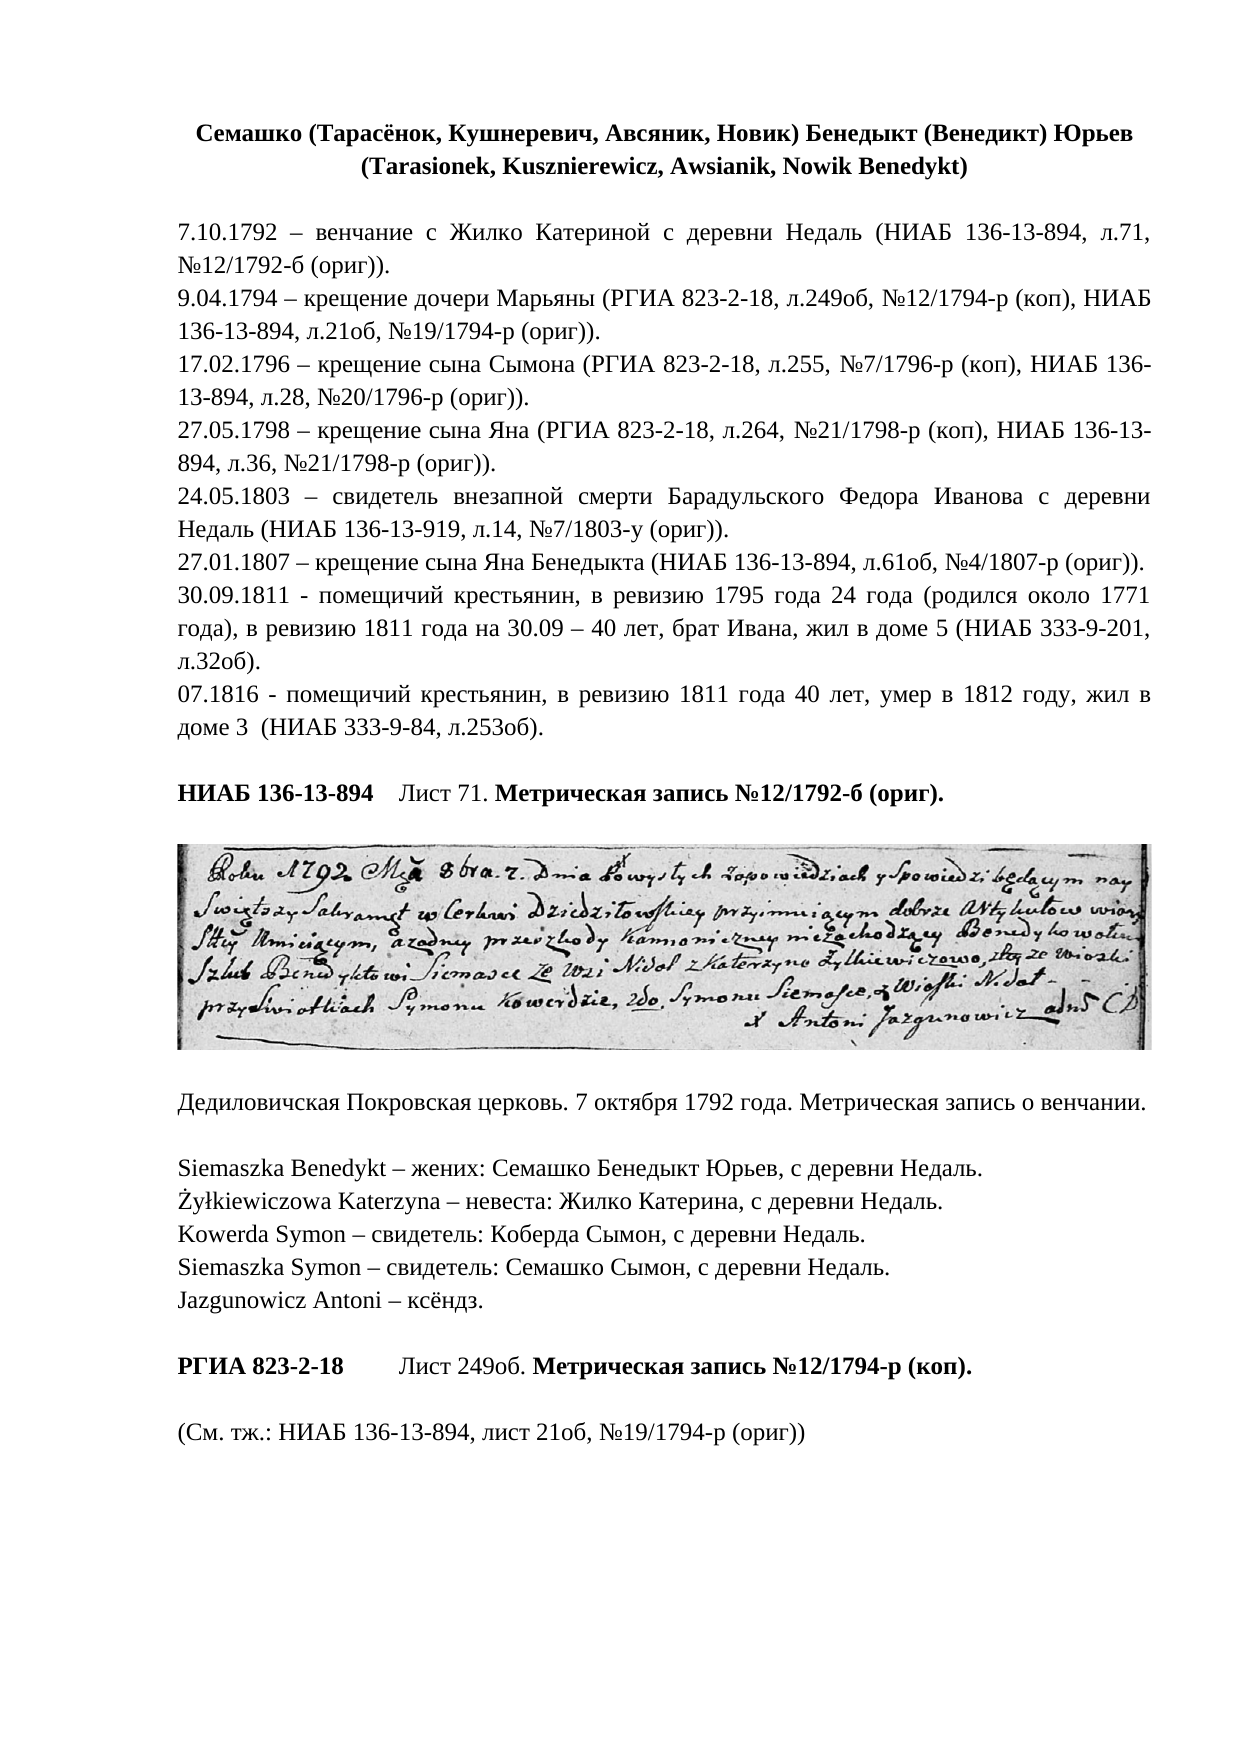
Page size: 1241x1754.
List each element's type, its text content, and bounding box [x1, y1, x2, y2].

text Siemaszka Symon – свидетель: Семашко Сымон, с деревни Недаль. [177, 1252, 1152, 1281]
text 9.04.1794 – крещение дочери Марьяны (РГИА 823-2-18, л.249об, №12/1794-р (коп), НИАБ 136-13-894, л.21об, №19/1794-р (ориг)). [177, 283, 1152, 345]
picture [177, 844, 1152, 1050]
text 07.1816 - помещичий крестьянин, в ревизию 1811 года 40 лет, умер в 1812 году, жил в доме 3 (НИАБ 333-9-84, л.253об). [177, 679, 1152, 741]
text РГИА 823-2-18 Лист 249об. Метрическая запись №12/1794-р (коп). [177, 1351, 1152, 1380]
text Семашко (Тарасёнок, Кушнеревич, Авсяник, Новик) Бенедыкт (Венедикт) Юрьев (Tarasionek, Kusznierewicz, Awsianik, Nowik Benedykt) [177, 118, 1152, 180]
text Дедиловичская Покровская церковь. 7 октября 1792 года. Метрическая запись о венчании. [177, 1087, 1152, 1116]
text Jazgunowicz Antoni – ксёндз. [177, 1285, 1152, 1314]
text (См. тж.: НИАБ 136-13-894, лист 21об, №19/1794-р (ориг)) [177, 1417, 1152, 1446]
text НИАБ 136-13-894 Лист 71. Метрическая запись №12/1792-б (ориг). [177, 778, 1152, 807]
text 27.01.1807 – крещение сына Яна Бенедыкта (НИАБ 136-13-894, л.61об, №4/1807-р (ориг)). [177, 547, 1152, 576]
text 7.10.1792 – венчание с Жилко Катериной с деревни Недаль (НИАБ 136-13-894, л.71, №12/1792-б (ориг)). [177, 217, 1152, 279]
text 30.09.1811 - помещичий крестьянин, в ревизию 1795 года 24 года (родился около 1771 года), в ревизию 1811 года на 30.09 – 40 лет, брат Ивана, жил в доме 5 (НИАБ 333-9-201, л.32об). [177, 580, 1152, 675]
text 24.05.1803 – свидетель внезапной смерти Барадульского Федора Иванова с деревни Недаль (НИАБ 136-13-919, л.14, №7/1803-у (ориг)). [177, 481, 1152, 543]
text 17.02.1796 – крещение сына Сымона (РГИА 823-2-18, л.255, №7/1796-р (коп), НИАБ 136-13-894, л.28, №20/1796-р (ориг)). [177, 349, 1152, 411]
text Siemaszka Benedykt – жених: Семашко Бенедыкт Юрьев, с деревни Недаль. [177, 1153, 1152, 1182]
text Kowerda Symon – свидетель: Коберда Сымон, с деревни Недаль. [177, 1219, 1152, 1248]
text Żyłkiewiczowa Katerzyna – невеста: Жилко Катерина, с деревни Недаль. [177, 1186, 1152, 1215]
text 27.05.1798 – крещение сына Яна (РГИА 823-2-18, л.264, №21/1798-р (коп), НИАБ 136-13-894, л.36, №21/1798-р (ориг)). [177, 415, 1152, 477]
